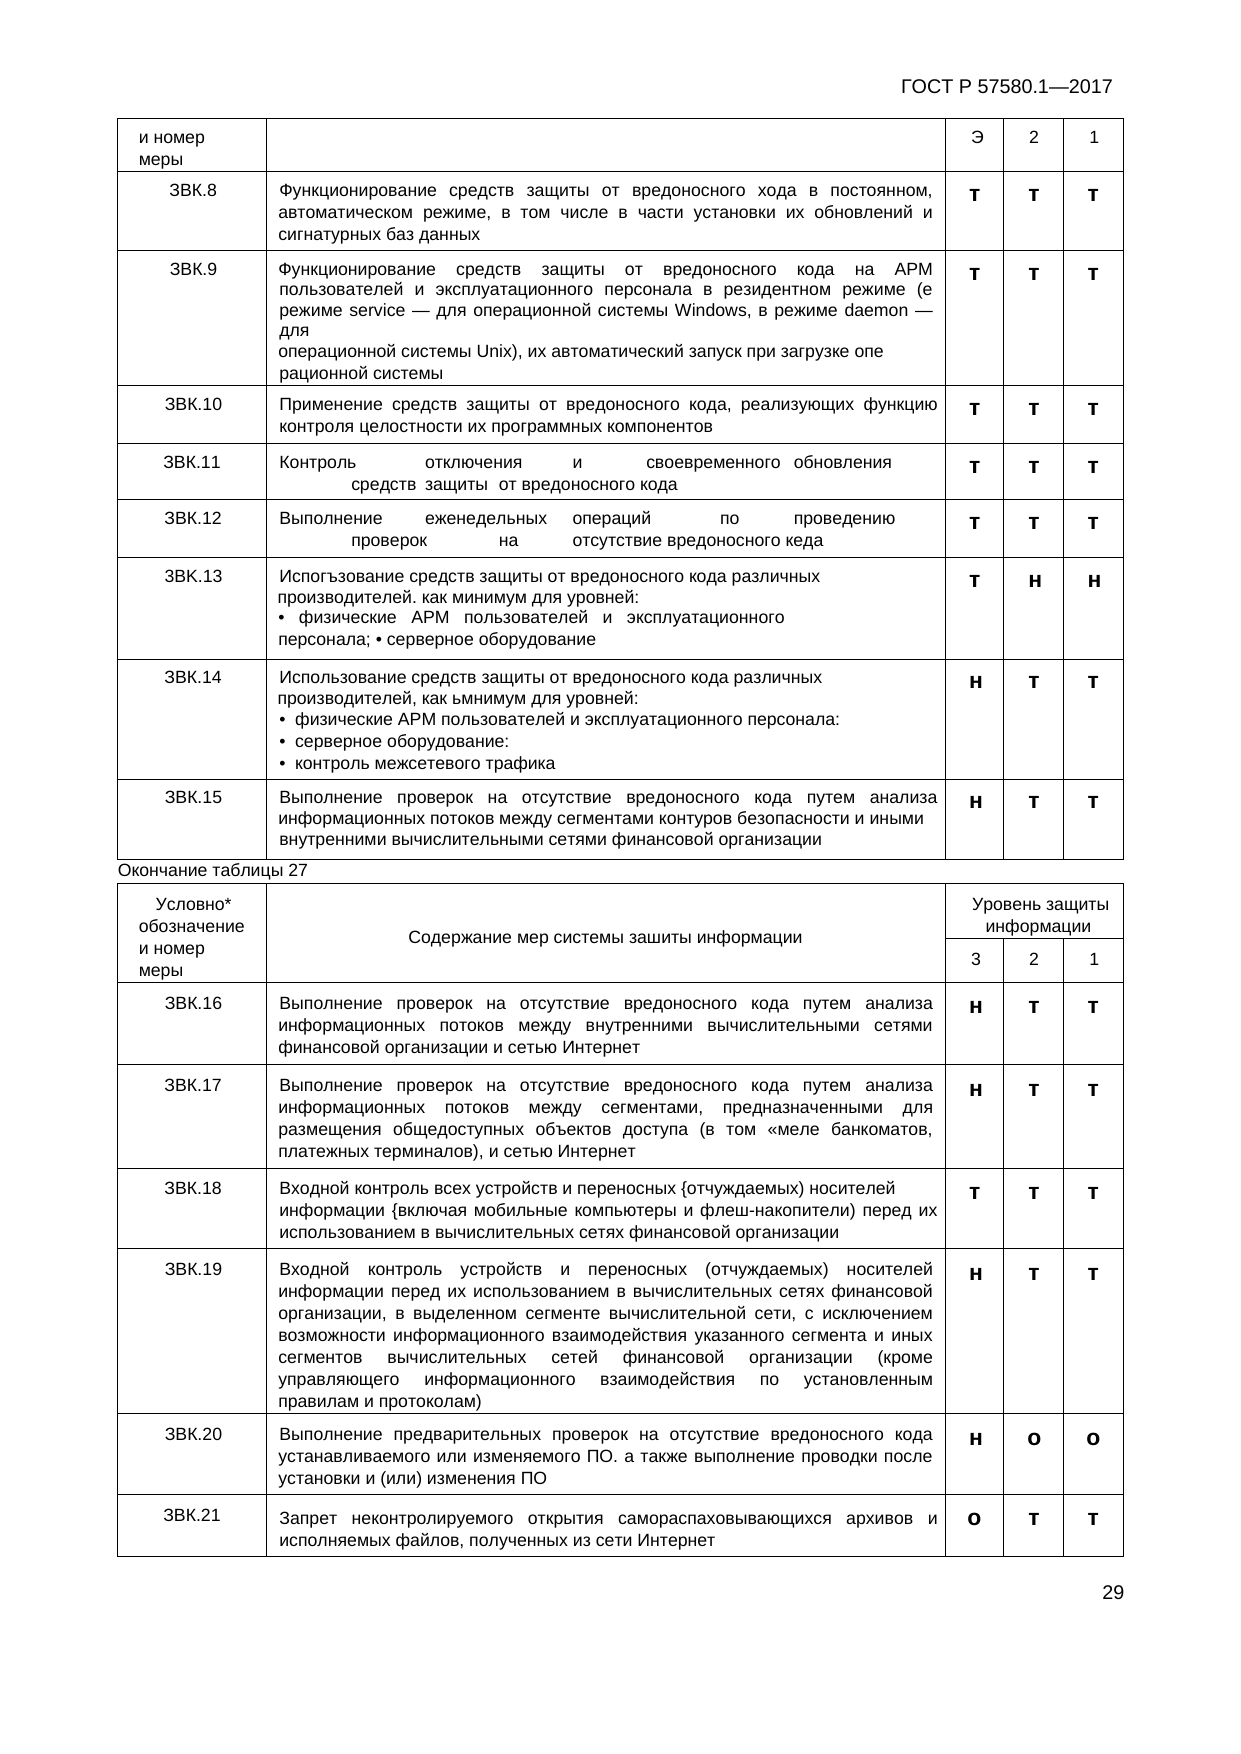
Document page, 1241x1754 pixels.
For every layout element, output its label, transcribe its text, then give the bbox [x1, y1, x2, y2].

table_cell Применение средств защиты от вредоносного кода, реализующих функцию контроля целостности их программных компонентов [267, 386, 945, 443]
table_cell 2 [1004, 939, 1063, 982]
table_cell ЗВК.18 [118, 1169, 266, 1248]
table_cell т [1064, 1169, 1123, 1248]
table_cell о [1004, 1414, 1063, 1494]
table_cell н [946, 780, 1003, 859]
table_cell н [946, 1065, 1003, 1167]
table_cell н [946, 1249, 1003, 1413]
table_cell н [946, 660, 1003, 778]
table_cell т [1004, 251, 1063, 385]
table_cell т [946, 172, 1003, 250]
table_cell Функционирование средств защиты от вредоносного хода в постоянном, автоматическом режиме, в том числе в части установки их обновлений и сигнатурных баз данных [267, 172, 945, 250]
table_cell ЗВК.16 [118, 983, 266, 1064]
table_cell Входной контроль устройств и переносных (отчуждаемых) носителей информации перед их использованием в вычислительных сетях финансовой организации, в выделенном сегменте вычислительной сети, с исключением возможности информационного взаимодействия указанного сегмента и иных сегментов вычислительных сетей финансовой организации (кроме управляющего информационного взаимодействия по установленным правилам и протоколам) [267, 1249, 945, 1413]
table_cell т [1064, 780, 1123, 859]
table_cell т [1064, 1249, 1123, 1413]
table_cell т [1004, 444, 1063, 499]
table_cell Контроль отключения и своевременного обновления средств защиты от вредоносного кода [267, 444, 945, 499]
table_cell т [1064, 1065, 1123, 1167]
table_cell т [1064, 1495, 1123, 1556]
table_cell т [1064, 172, 1123, 250]
table_header Уровень защиты информации [946, 884, 1123, 938]
table_cell т [1064, 386, 1123, 443]
table_cell т [946, 386, 1003, 443]
table_cell ЗВК.11 [118, 444, 266, 499]
table_cell т [1004, 983, 1063, 1064]
table_cell т [946, 558, 1003, 658]
table_cell т [1064, 500, 1123, 557]
table_cell т [1004, 386, 1063, 443]
table_header Условно* обозначение и номер меры [118, 884, 266, 982]
table_cell т [1004, 1249, 1063, 1413]
table_cell т [1064, 983, 1123, 1064]
table_cell т [1004, 500, 1063, 557]
table_cell т [946, 500, 1003, 557]
table_cell Запрет неконтролируемого открытия самораспаховывающихся архивов и исполняемых файлов, полученных из сети Интернет [267, 1495, 945, 1556]
table_cell 2 [1004, 119, 1063, 171]
table_cell ЗВК.10 [118, 386, 266, 443]
table_cell Испогъзование средств защиты от вредоносного кода различных производителей. как минимум для уровней: • физические АРМ пользователей и эксплуатационного персонала; • серверное оборудование [267, 558, 945, 658]
text Окончание таблицы 27 [118, 860, 1124, 881]
table_cell ЗВК.20 [118, 1414, 266, 1494]
table_header Содержание мер системы зашиты информации [267, 884, 945, 982]
table_cell 1 [1064, 119, 1123, 171]
table_cell Выполнение предварительных проверок на отсутствие вредоносного кода устанавливаемого или изменяемого ПО. а также выполнение проводки после установки и (или) изменения ПО [267, 1414, 945, 1494]
table_cell Использование средств защиты от вредоносного кода различных производителей, как ьмнимум для уровней: физические АРМ пользователей и эксплуатационного персонала: серверное оборудование: контроль межсетевого трафика [267, 660, 945, 778]
table_cell ЗВК.8 [118, 172, 266, 250]
table_cell Э [946, 119, 1003, 171]
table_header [118, 119, 266, 171]
table_cell 1 [1064, 939, 1123, 982]
table_cell 3 [946, 939, 1003, 982]
table_cell т [1004, 1169, 1063, 1248]
table_cell Функционирование средств защиты от вредоносного кода на АРМ пользователей и эксплуатационного персонала в резидентном режиме (е режиме service — для операционной системы Windows, в режиме daemon — для операционной системы Unix), их автоматический запуск при загрузке опе­ рационной системы [267, 251, 945, 385]
table_cell ЗВК.12 [118, 500, 266, 557]
table_cell т [1004, 172, 1063, 250]
table_cell т [1064, 660, 1123, 778]
table_cell н [946, 1414, 1003, 1494]
table_cell т [946, 444, 1003, 499]
table_cell ЗВК.17 [118, 1065, 266, 1167]
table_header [267, 119, 945, 171]
table_cell т [1004, 1495, 1063, 1556]
table_cell ЗВК.19 [118, 1249, 266, 1413]
table_cell о [1064, 1414, 1123, 1494]
table_cell Выполнение проверок на отсутствие вредоносного кода путем анализа информационных потоков между внутренними вычислительными сетями финансовой организации и сетью Интернет [267, 983, 945, 1064]
table_cell 3BK.13 [118, 558, 266, 658]
table_cell Выполнение еженедельных операций по проведению проверок на отсутствие вредоносного кеда [267, 500, 945, 557]
table_cell ЗВК.9 [118, 251, 266, 385]
table_cell т [1004, 1065, 1063, 1167]
table_cell т [946, 1169, 1003, 1248]
table_cell н [1004, 558, 1063, 658]
table_cell Выполнение проверок на отсутствие вредоносного кода путем анализа информационных потоков между сегментами контуров безопасности и иными внутренними вычислительными сетями финансовой организации [267, 780, 945, 859]
table_cell т [1004, 660, 1063, 778]
table_cell т [1064, 251, 1123, 385]
table_cell Выполнение проверок на отсутствие вредоносного кода путем анализа информационных потоков между сегментами, предназначенными для размещения общедоступных объектов доступа (в том «меле банкоматов, платежных терминалов), и сетью Интернет [267, 1065, 945, 1167]
table_cell ЗВК.21 [118, 1495, 266, 1556]
table_cell ЗВК.15 [118, 780, 266, 859]
table_cell т [946, 251, 1003, 385]
table_cell н [1064, 558, 1123, 658]
table_cell ЗВК.14 [118, 660, 266, 778]
table_cell н [946, 983, 1003, 1064]
table_cell т [1004, 780, 1063, 859]
table_cell т [1064, 444, 1123, 499]
table_cell Входной контроль всех устройств и переносных {отчуждаемых) носителей информации {включая мобильные компьютеры и флеш-накопители) перед их использованием в вычислительных сетях финансовой организации [267, 1169, 945, 1248]
table_cell о [946, 1495, 1003, 1556]
